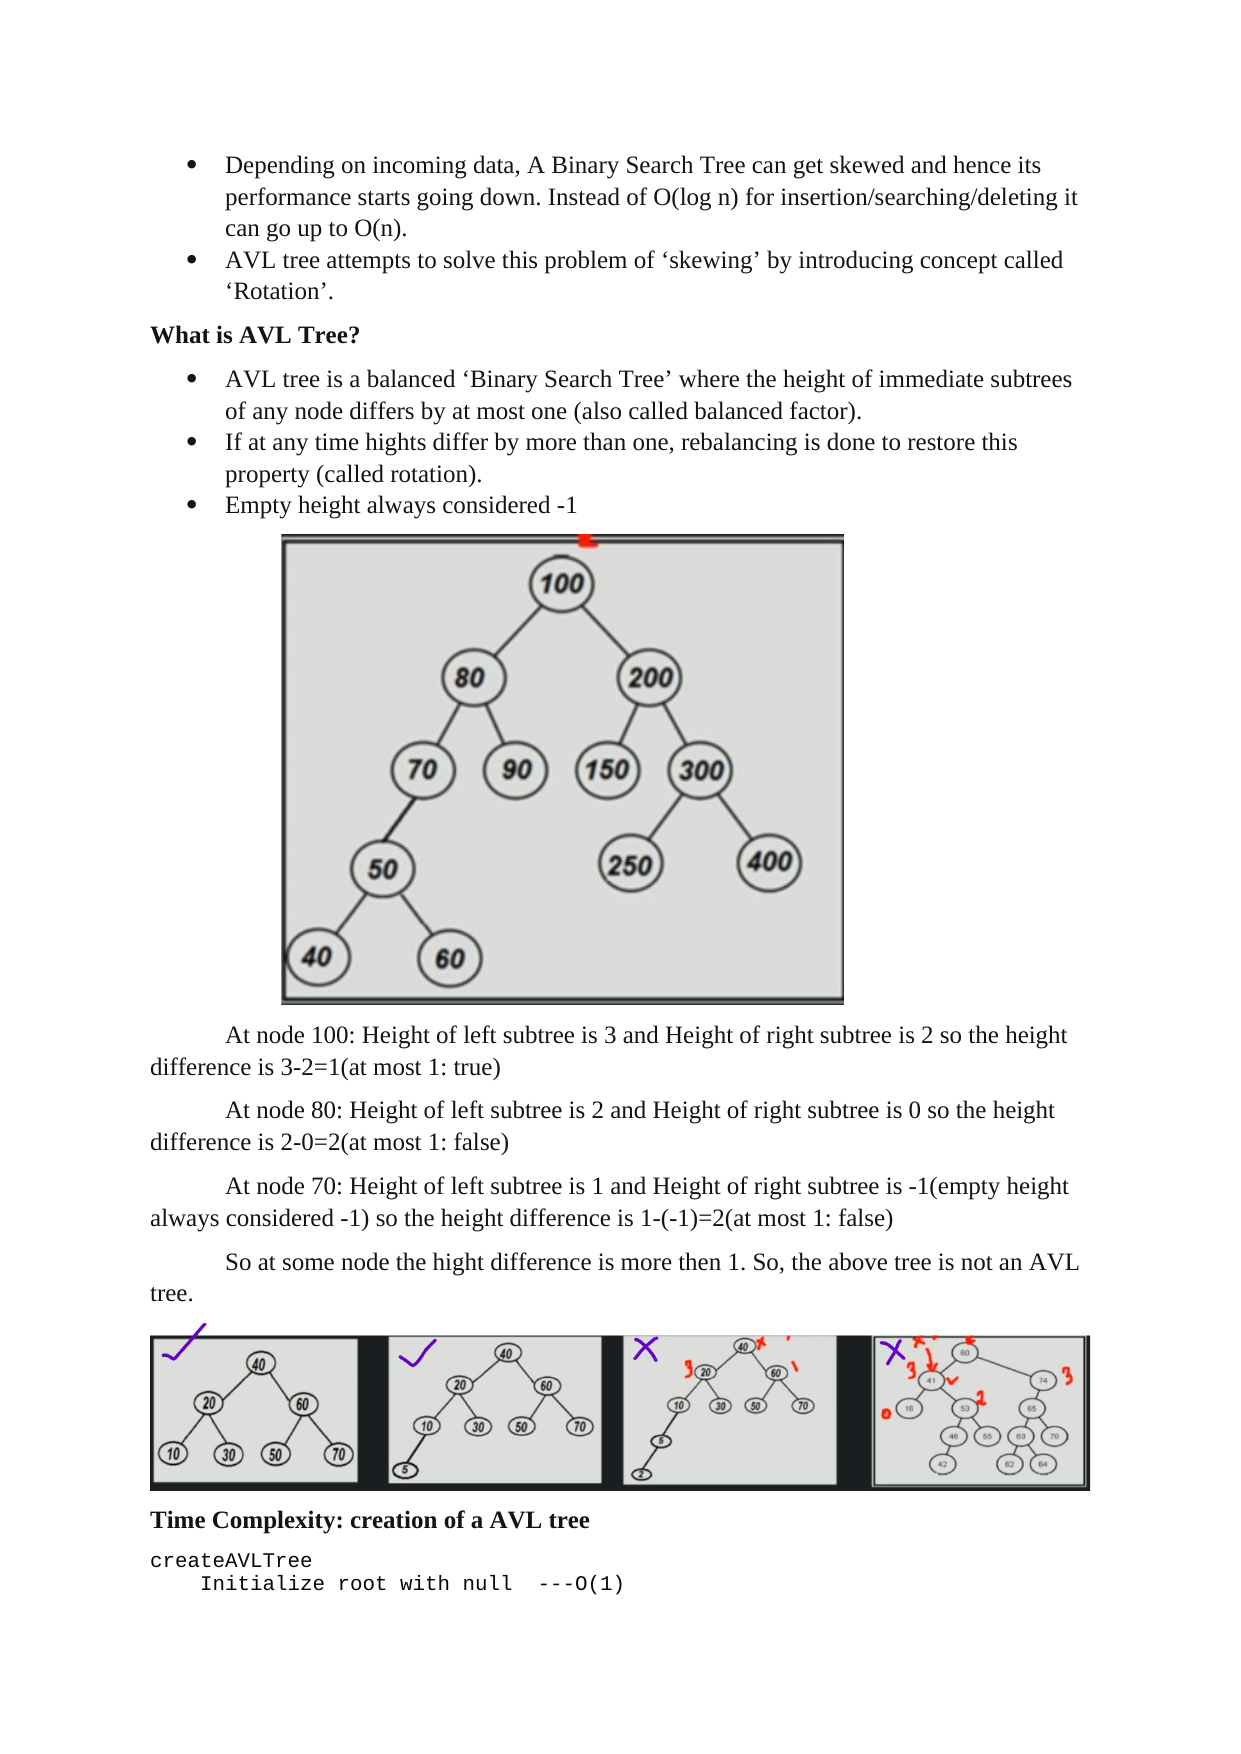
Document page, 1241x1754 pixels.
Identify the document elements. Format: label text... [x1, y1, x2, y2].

list AVL tree attempts to solve this problem of ‘skewing’ by introducing concept called ‘Rotation’. [187, 245, 1090, 305]
list Depending on incoming data, A Binary Search Tree can get skewed and hence its performance starts going down. Instead of O(log n) for insertion/searching/deleting it can go up to O(n). [187, 150, 1090, 242]
list AVL tree is a balanced ‘Binary Search Tree’ where the height of immediate subtrees of any node differs by at most one (also called balanced factor). [187, 364, 1090, 425]
text At node 100: Height of left subtree is 3 and Height of right subtree is 2 so the height difference is 3-2=1(at most 1: true) [150, 1020, 1090, 1080]
text Time Complexity: creation of a AVL tree [150, 1506, 1090, 1534]
picture [281, 534, 844, 1005]
list Empty height always considered -1 [187, 491, 1090, 519]
text What is AVL Tree? [150, 320, 1090, 349]
text So at some node the hight difference is more then 1. So, the above tree is not an AVL tree. [150, 1247, 1090, 1307]
picture [150, 1322, 1091, 1491]
text At node 70: Height of left subtree is 1 and Height of right subtree is -1(empty height always considered -1) so the height difference is 1-(-1)=2(at most 1: false) [150, 1171, 1090, 1232]
list If at any time hights differ by more than one, rebalancing is done to restore this property (called rotation). [187, 427, 1090, 488]
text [150, 1549, 1090, 1597]
text At node 80: Height of left subtree is 2 and Height of right subtree is 0 so the height difference is 2-0=2(at most 1: false) [150, 1096, 1090, 1156]
